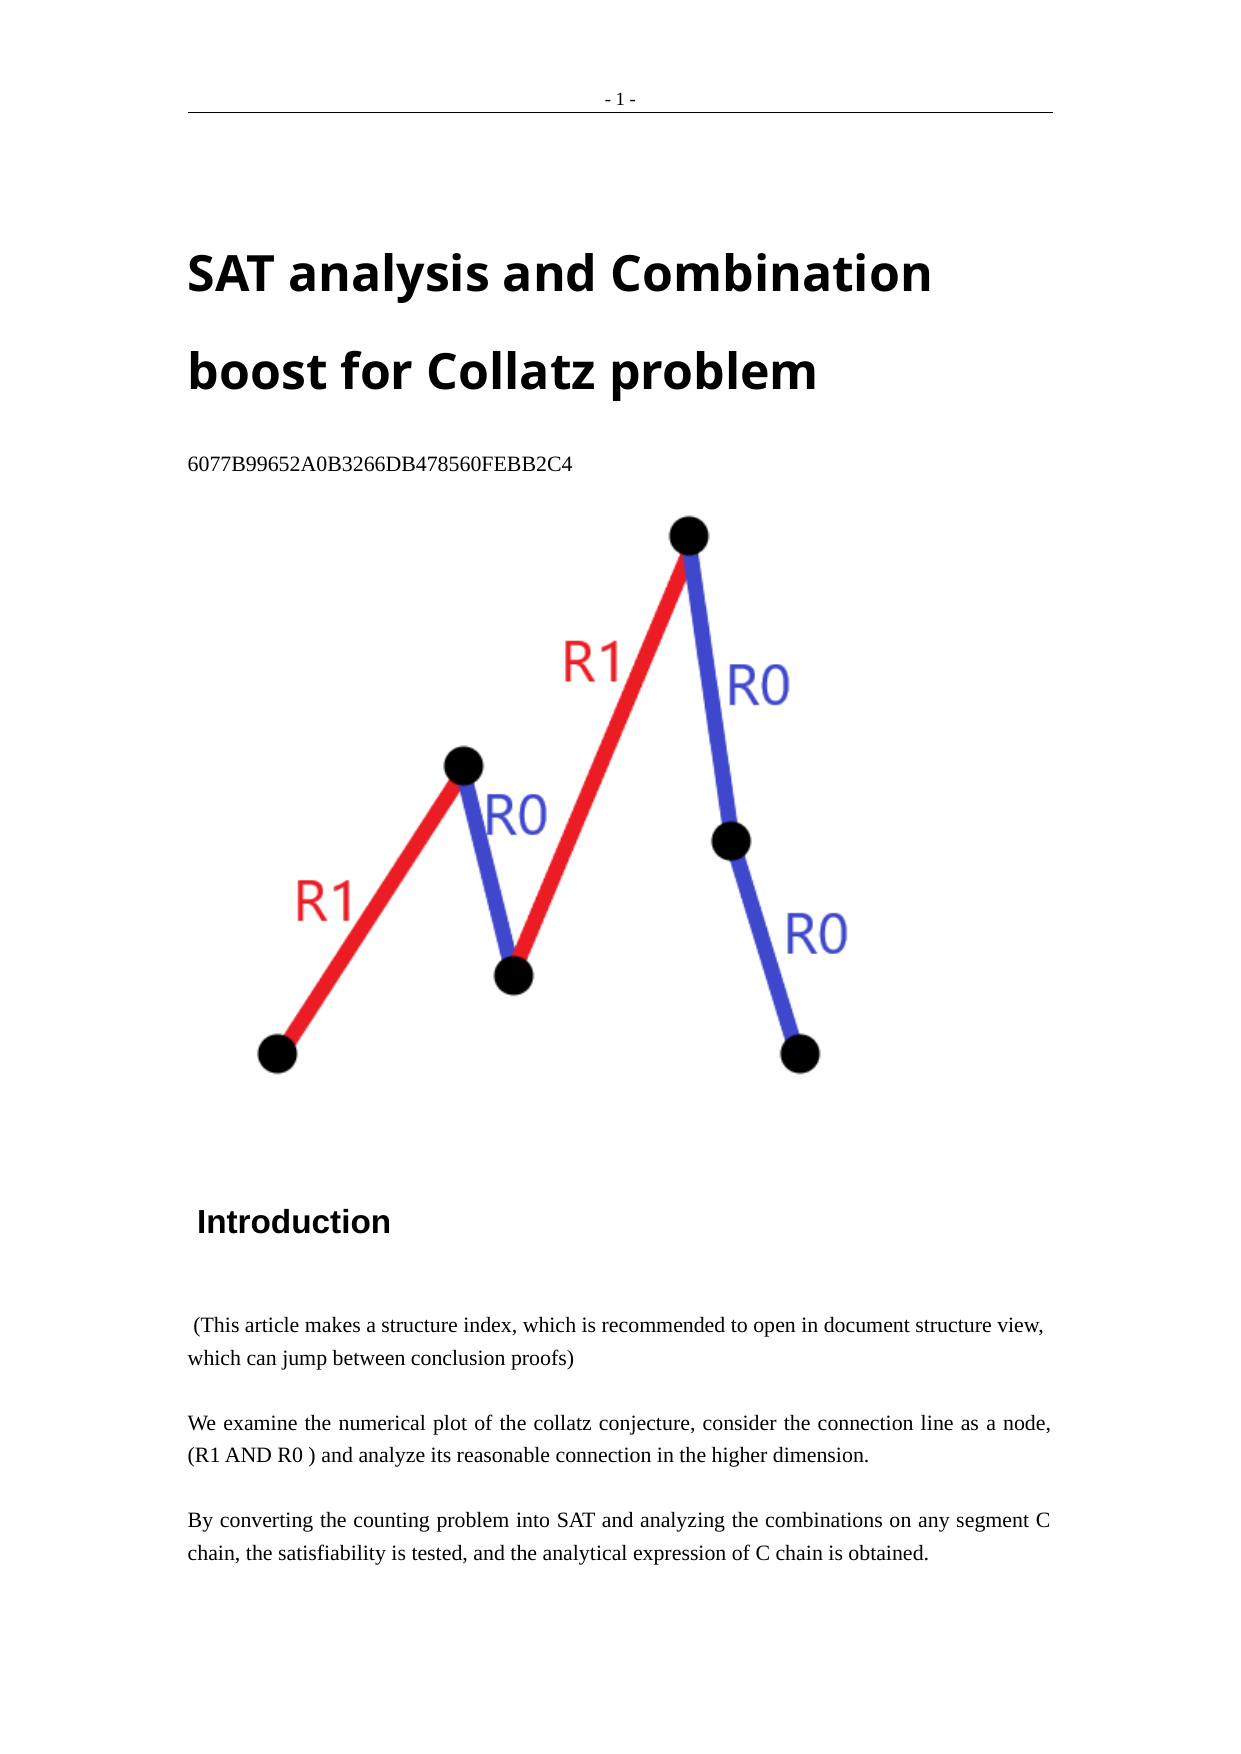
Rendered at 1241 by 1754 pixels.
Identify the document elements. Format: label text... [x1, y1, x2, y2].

subtitle Introduction [187, 1190, 1053, 1255]
text We examine the numerical plot of the collatz conjecture, consider the connection line as a node,(R1 AND R0 ) and analyze its reasonable connection in the higher dimension. [187, 1407, 1053, 1472]
subtitle SAT analysis and Combination boost for Collatz problem [187, 224, 1053, 419]
text By converting the counting problem into SAT and analyzing the combinations on any segment C chain, the satisfiability is tested, and the analytical expression of C chain is obtained. [187, 1504, 1053, 1569]
text (This article makes a structure index, which is recommended to open in document structure view, which can jump between conclusion proofs) [187, 1309, 1053, 1374]
text 6077B99652A0B3266DB478560FEBB2C4 [187, 448, 1053, 480]
picture [187, 480, 971, 1148]
